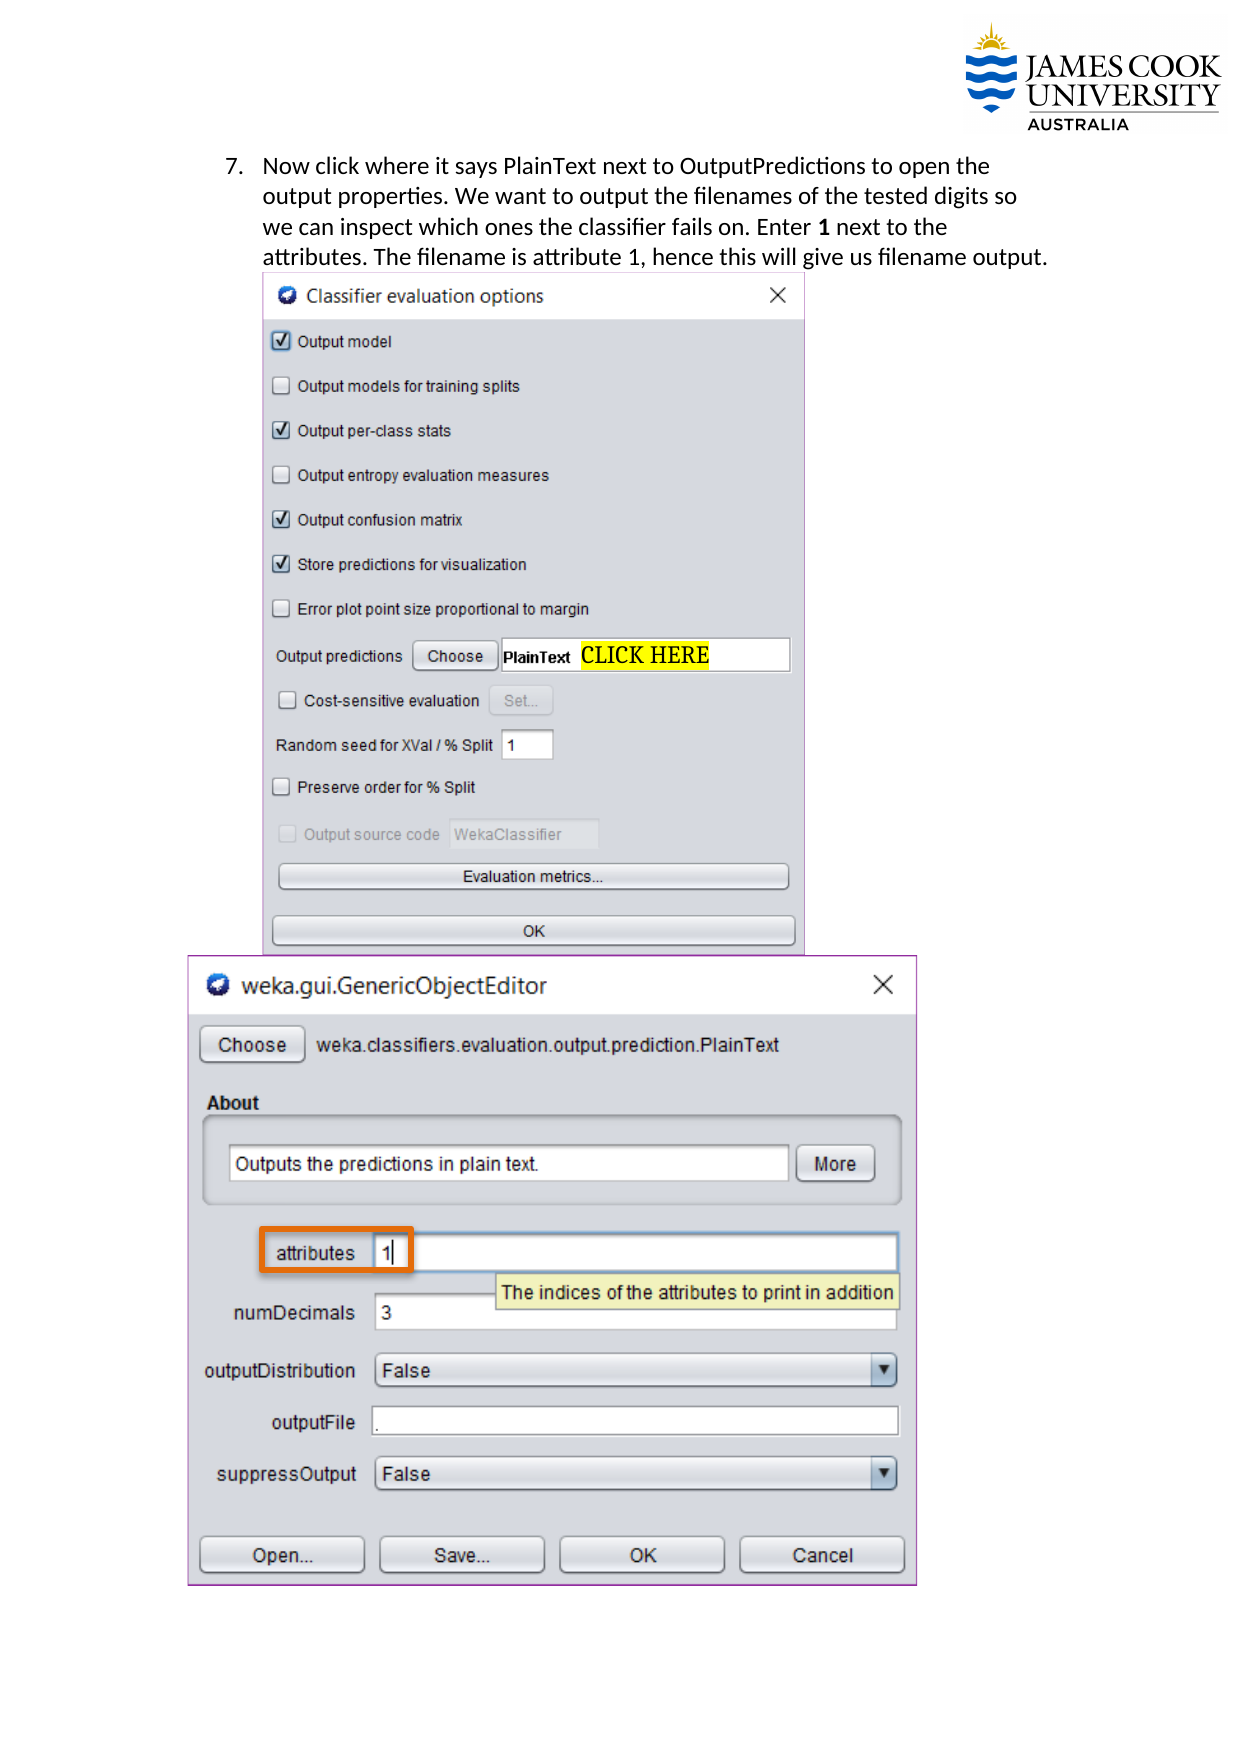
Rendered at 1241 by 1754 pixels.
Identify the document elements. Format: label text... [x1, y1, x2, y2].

picture [187, 272, 918, 1586]
picture [962, 14, 1228, 136]
list Now click where it says PlainText next to OutputPredictions to open the output properties. We want to output the filenames of the tested digits so we can inspect which ones the classifier fails on. Enter 1 next to the attributes. The filename is attribute 1, hence this will give us filename output. [225, 150, 1053, 956]
